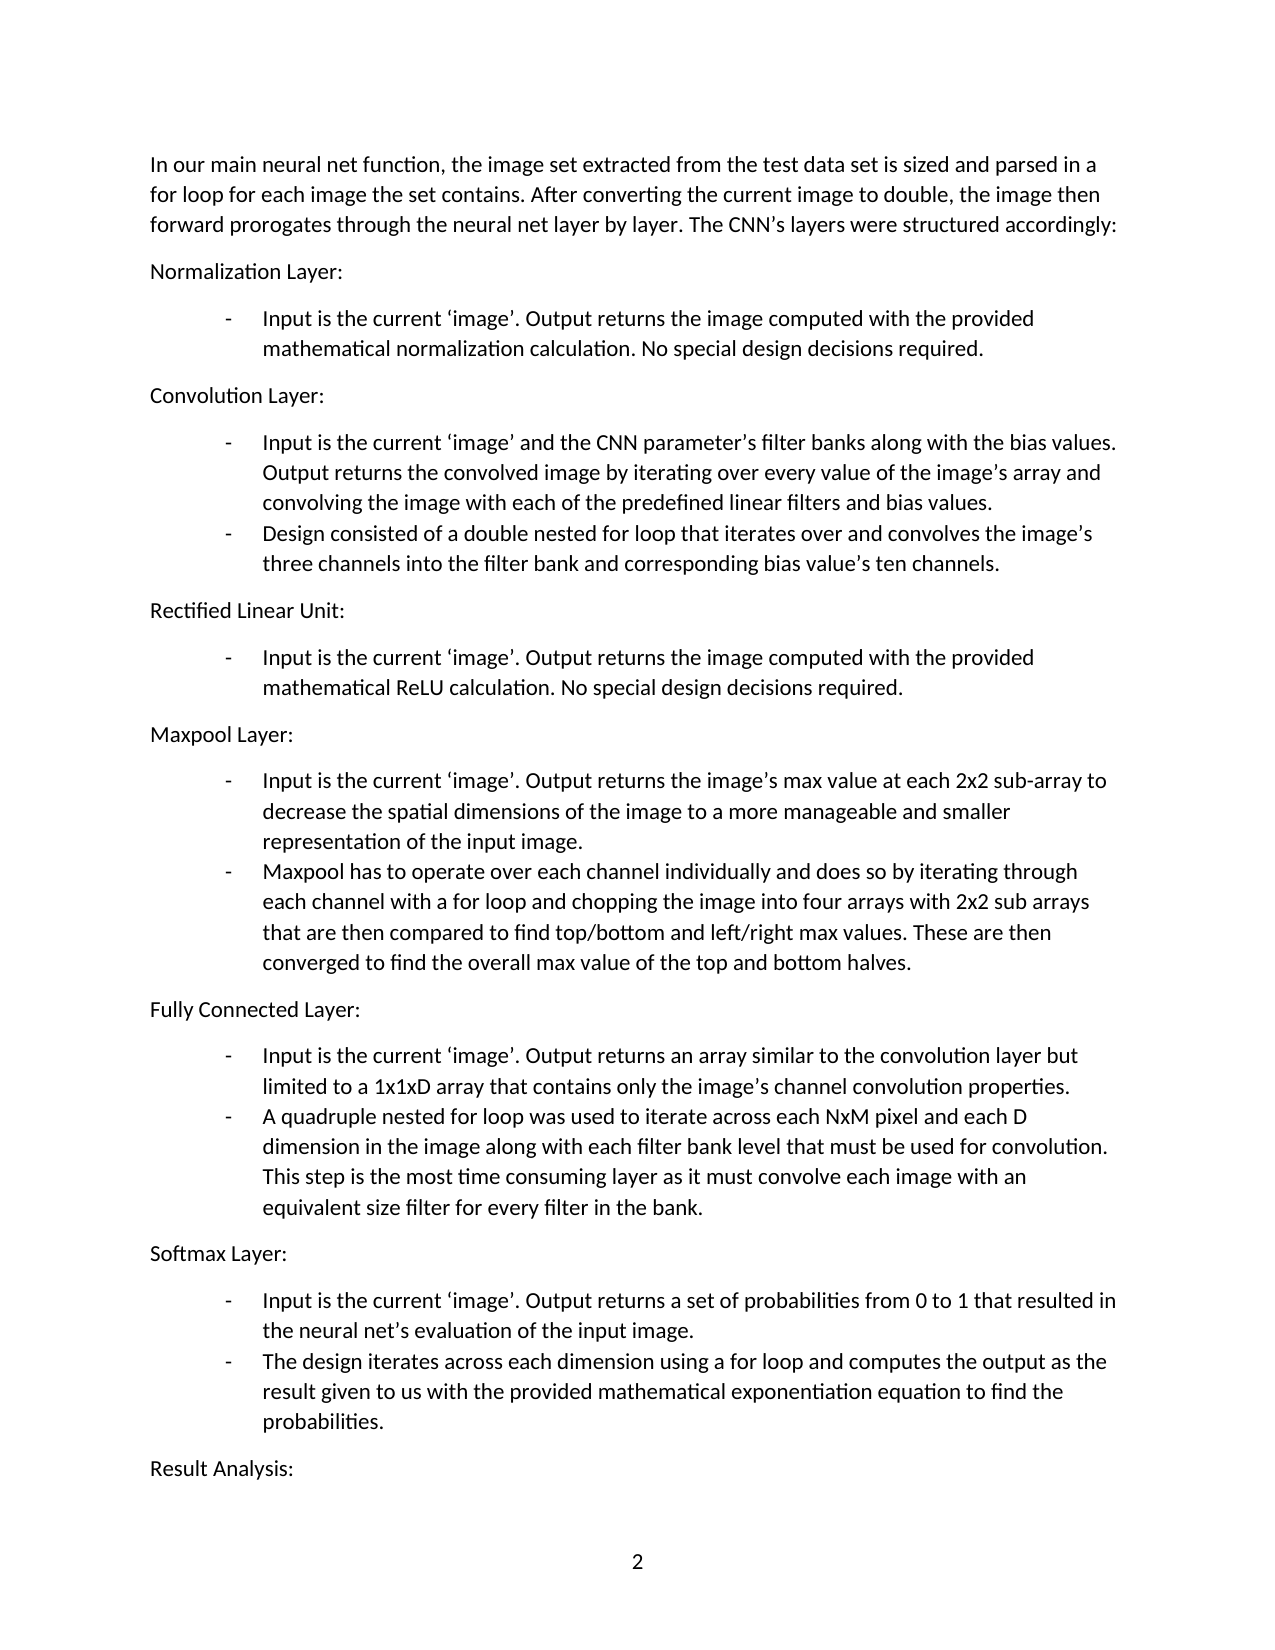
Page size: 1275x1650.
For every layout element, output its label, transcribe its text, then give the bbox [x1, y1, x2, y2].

list Input is the current ‘image’. Output returns a set of probabilities from 0 to 1 that resulted in the neural net’s evaluation of the input image. [225, 1286, 1125, 1345]
text Softmax Layer: [150, 1239, 1125, 1268]
list Input is the current ‘image’. Output returns the image computed with the provided mathematical normalization calculation. No special design decisions required. [225, 304, 1125, 362]
list A quadruple nested for loop was used to iterate across each NxM pixel and each D dimension in the image along with each filter bank level that must be used for convolution. This step is the most time consuming layer as it must convolve each image with an equivalent size filter for every filter in the bank. [225, 1102, 1125, 1221]
text Convolution Layer: [150, 381, 1125, 409]
text Normalization Layer: [150, 257, 1125, 285]
list Design consisted of a double nested for loop that iterates over and convolves the image’s three channels into the filter bank and corresponding bias value’s ten channels. [225, 519, 1125, 577]
list Maxpool has to operate over each channel individually and does so by iterating through each channel with a for loop and chopping the image into four arrays with 2x2 sub arrays that are then compared to find top/bottom and left/right max values. These are then converged to find the overall max value of the top and bottom halves. [225, 857, 1125, 976]
list Input is the current ‘image’. Output returns an array similar to the convolution layer but limited to a 1x1xD array that contains only the image’s channel convolution properties. [225, 1042, 1125, 1100]
text Fully Connected Layer: [150, 995, 1125, 1023]
text Rectified Linear Unit: [150, 596, 1125, 624]
text In our main neural net function, the image set extracted from the test data set is sized and parsed in a for loop for each image the set contains. After converting the current image to double, the image then forward prorogates through the neural net layer by layer. The CNN’s layers were structured accordingly: [150, 150, 1125, 238]
list Input is the current ‘image’. Output returns the image’s max value at each 2x2 sub-array to decrease the spatial dimensions of the image to a more manageable and smaller representation of the input image. [225, 767, 1125, 855]
list Input is the current ‘image’ and the CNN parameter’s filter banks along with the bias values. Output returns the convolved image by iterating over every value of the image’s array and convolving the image with each of the predefined linear filters and bias values. [225, 428, 1125, 517]
list Input is the current ‘image’. Output returns the image computed with the provided mathematical ReLU calculation. No special design decisions required. [225, 643, 1125, 701]
text Maxpool Layer: [150, 720, 1125, 748]
text Result Analysis: [150, 1454, 1125, 1482]
